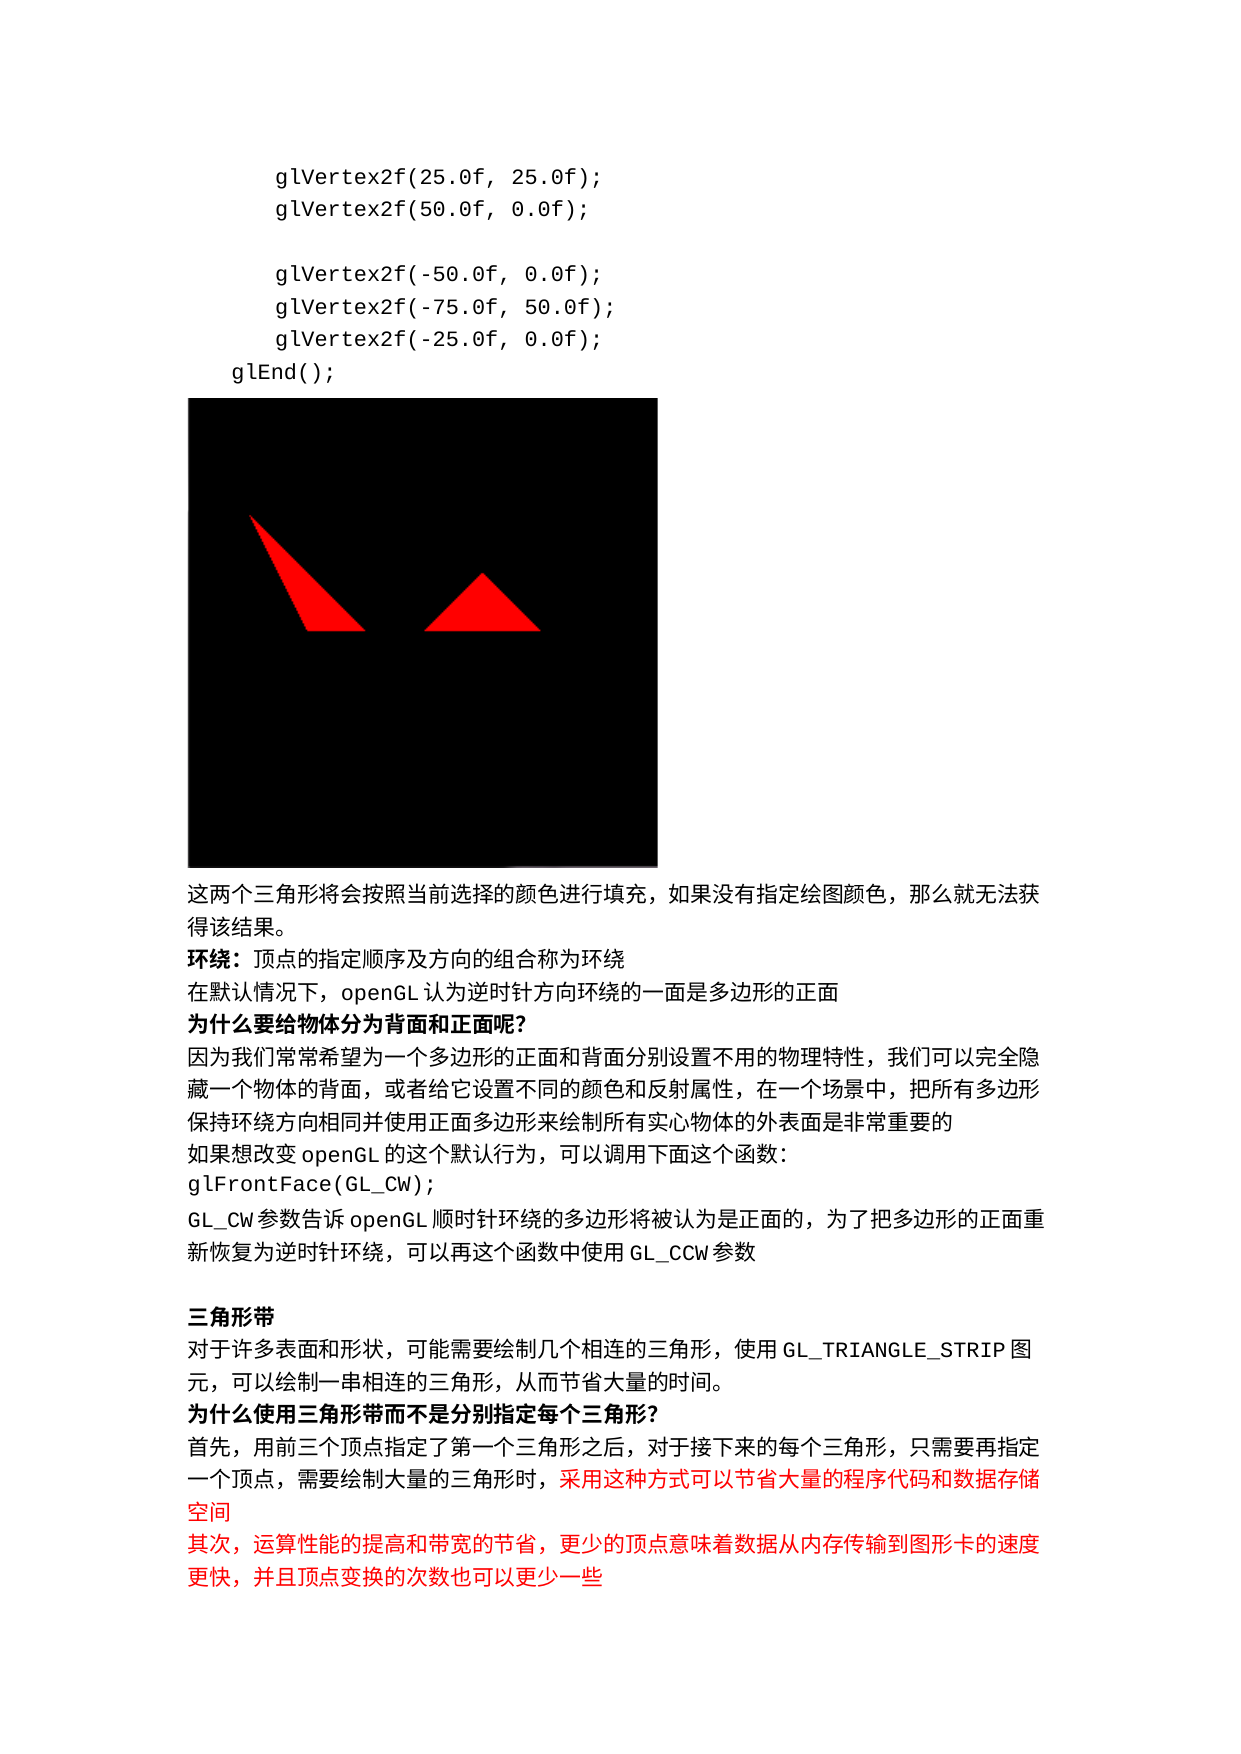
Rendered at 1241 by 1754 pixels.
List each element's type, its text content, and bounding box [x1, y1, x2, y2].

text glVertex2f(-50.0f, 0.0f); [187, 259, 1053, 292]
text glVertex2f(25.0f, 25.0f); [187, 162, 1053, 194]
text 首先，用前三个顶点指定了第一个三角形之后，对于接下来的每个三角形，只需要再指定一个顶点，需要绘制大量的三角形时，采用这种方式可以节省大量的程序代码和数据存储空间 [187, 1429, 1053, 1527]
text glFrontFace(GL_CW); [187, 1169, 1053, 1202]
text 其次，运算性能的提高和带宽的节省，更少的顶点意味着数据从内存传输到图形卡的速度更快，并且顶点变换的次数也可以更少一些 [187, 1527, 1053, 1592]
text GL_CW参数告诉openGL顺时针环绕的多边形将被认为是正面的，为了把多边形的正面重新恢复为逆时针环绕，可以再这个函数中使用GL_CCW参数 [187, 1202, 1053, 1267]
text 如果想改变openGL的这个默认行为，可以调用下面这个函数： [187, 1137, 1053, 1169]
text 这两个三角形将会按照当前选择的颜色进行填充，如果没有指定绘图颜色，那么就无法获得该结果。 [187, 877, 1053, 942]
text 对于许多表面和形状，可能需要绘制几个相连的三角形，使用GL_TRIANGLE_STRIP图元，可以绘制一串相连的三角形，从而节省大量的时间。 [187, 1332, 1053, 1397]
text 为什么使用三角形带而不是分别指定每个三角形？ [187, 1397, 1053, 1429]
text 环绕：顶点的指定顺序及方向的组合称为环绕 [187, 942, 1053, 974]
text glVertex2f(-75.0f, 50.0f); [187, 292, 1053, 324]
text glEnd(); [187, 357, 1053, 389]
text 在默认情况下，openGL认为逆时针方向环绕的一面是多边形的正面 [187, 974, 1053, 1007]
text glVertex2f(-25.0f, 0.0f); [187, 324, 1053, 357]
text glVertex2f(50.0f, 0.0f); [187, 194, 1053, 227]
text 三角形带 [187, 1299, 1053, 1332]
text 为什么要给物体分为背面和正面呢？ [187, 1007, 1053, 1039]
text 因为我们常常希望为一个多边形的正面和背面分别设置不用的物理特性，我们可以完全隐藏一个物体的背面，或者给它设置不同的颜色和反射属性，在一个场景中，把所有多边形保持环绕方向相同并使用正面多边形来绘制所有实心物体的外表面是非常重要的 [187, 1039, 1053, 1137]
picture [187, 398, 658, 868]
